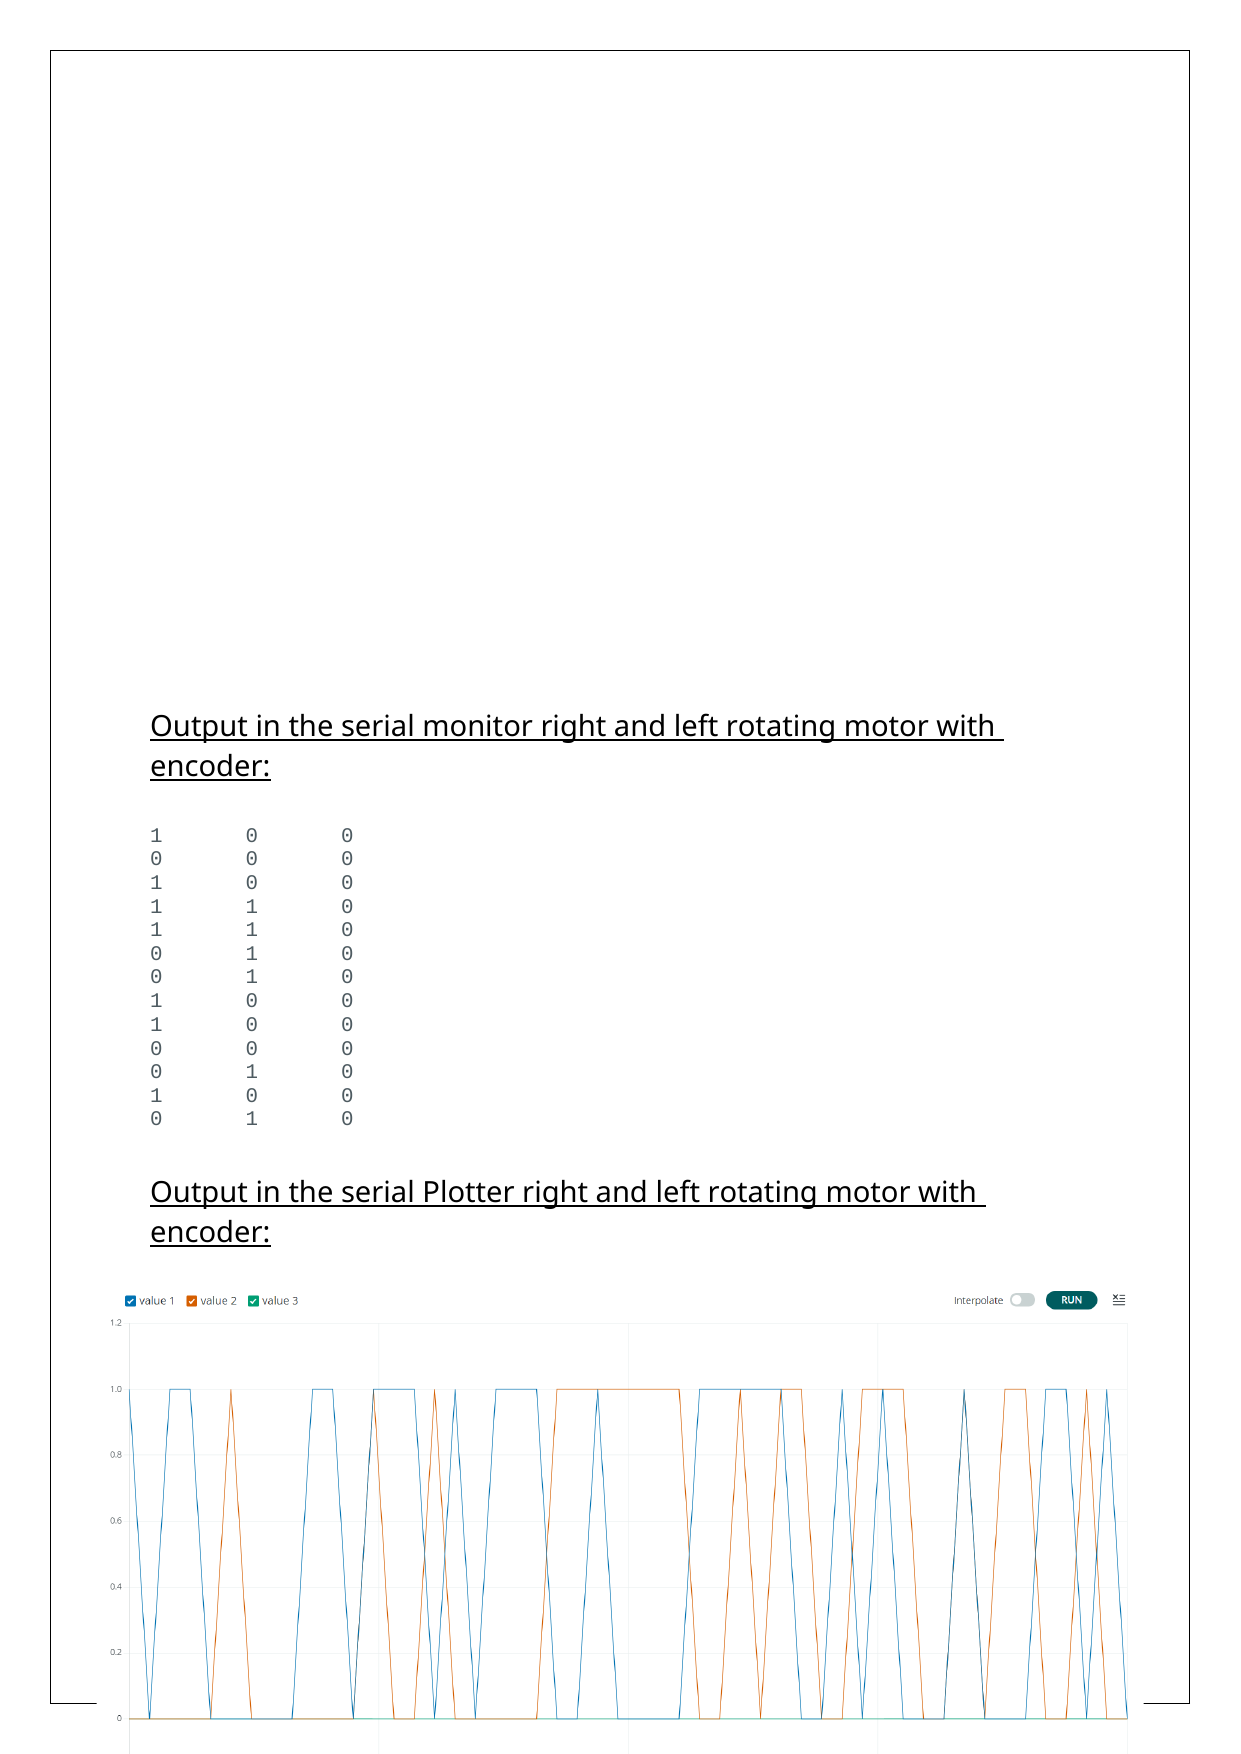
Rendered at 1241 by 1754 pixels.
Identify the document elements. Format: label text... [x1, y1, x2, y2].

text 0 1 0 [150, 967, 1090, 990]
text 1 1 0 [150, 919, 1090, 943]
text 1 0 0 [150, 872, 1090, 896]
text 1 1 0 [150, 896, 1090, 919]
text 1 0 0 [150, 1085, 1090, 1108]
text 1 0 0 [150, 990, 1090, 1014]
picture [96, 1283, 1144, 1754]
text 1 0 0 [150, 1014, 1090, 1037]
text 0 1 0 [150, 943, 1090, 967]
text 0 0 0 [150, 1037, 1090, 1061]
text 0 1 0 [150, 1061, 1090, 1085]
text Output in the serial monitor right and left rotating motor with encoder: [150, 706, 1090, 785]
text 1 0 0 [150, 825, 1090, 848]
text Output in the serial Plotter right and left rotating motor with encoder: [150, 1172, 1090, 1251]
text 0 0 0 [150, 848, 1090, 872]
text 0 1 0 [150, 1108, 1090, 1132]
